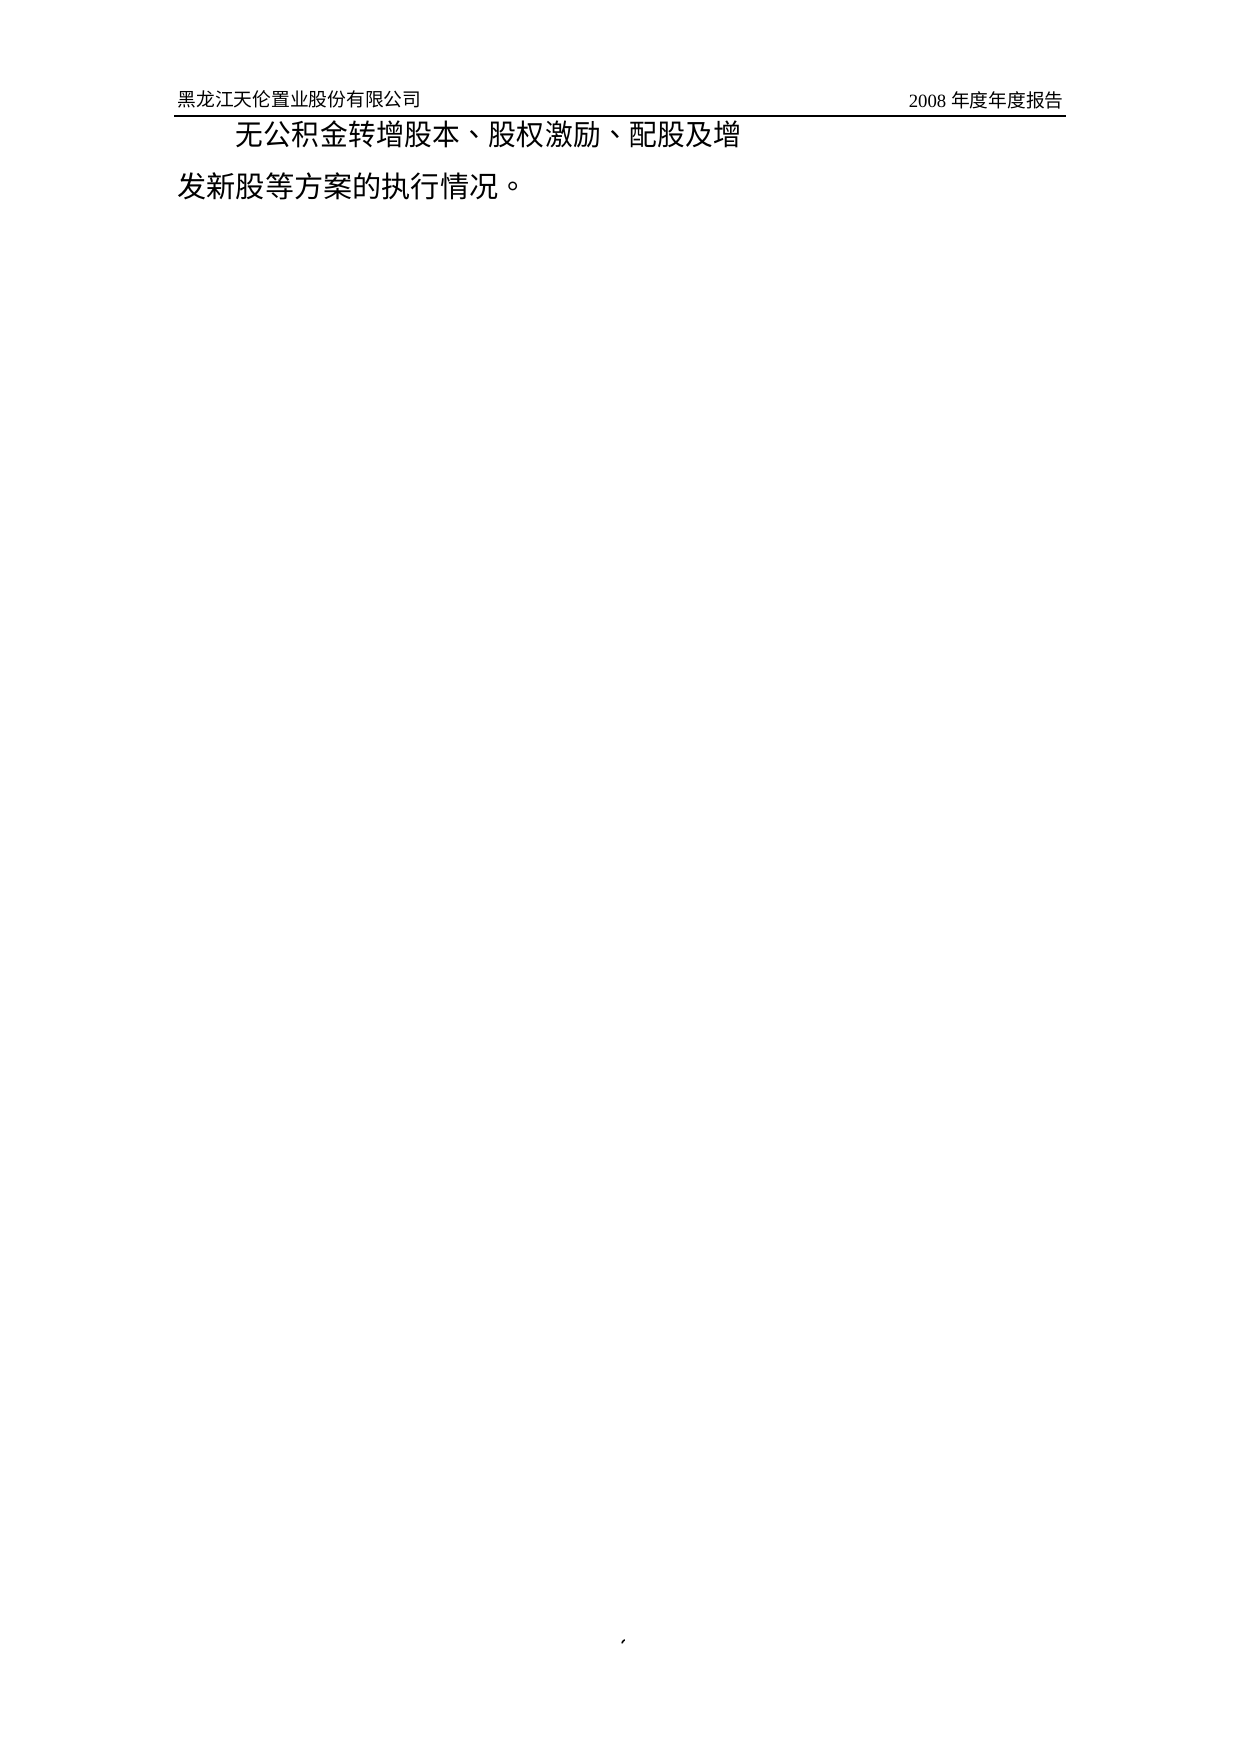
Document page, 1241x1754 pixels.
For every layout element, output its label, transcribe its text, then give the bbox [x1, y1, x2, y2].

text 发新股等方案的执行情况。 [177, 167, 1064, 206]
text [177, 114, 1064, 154]
